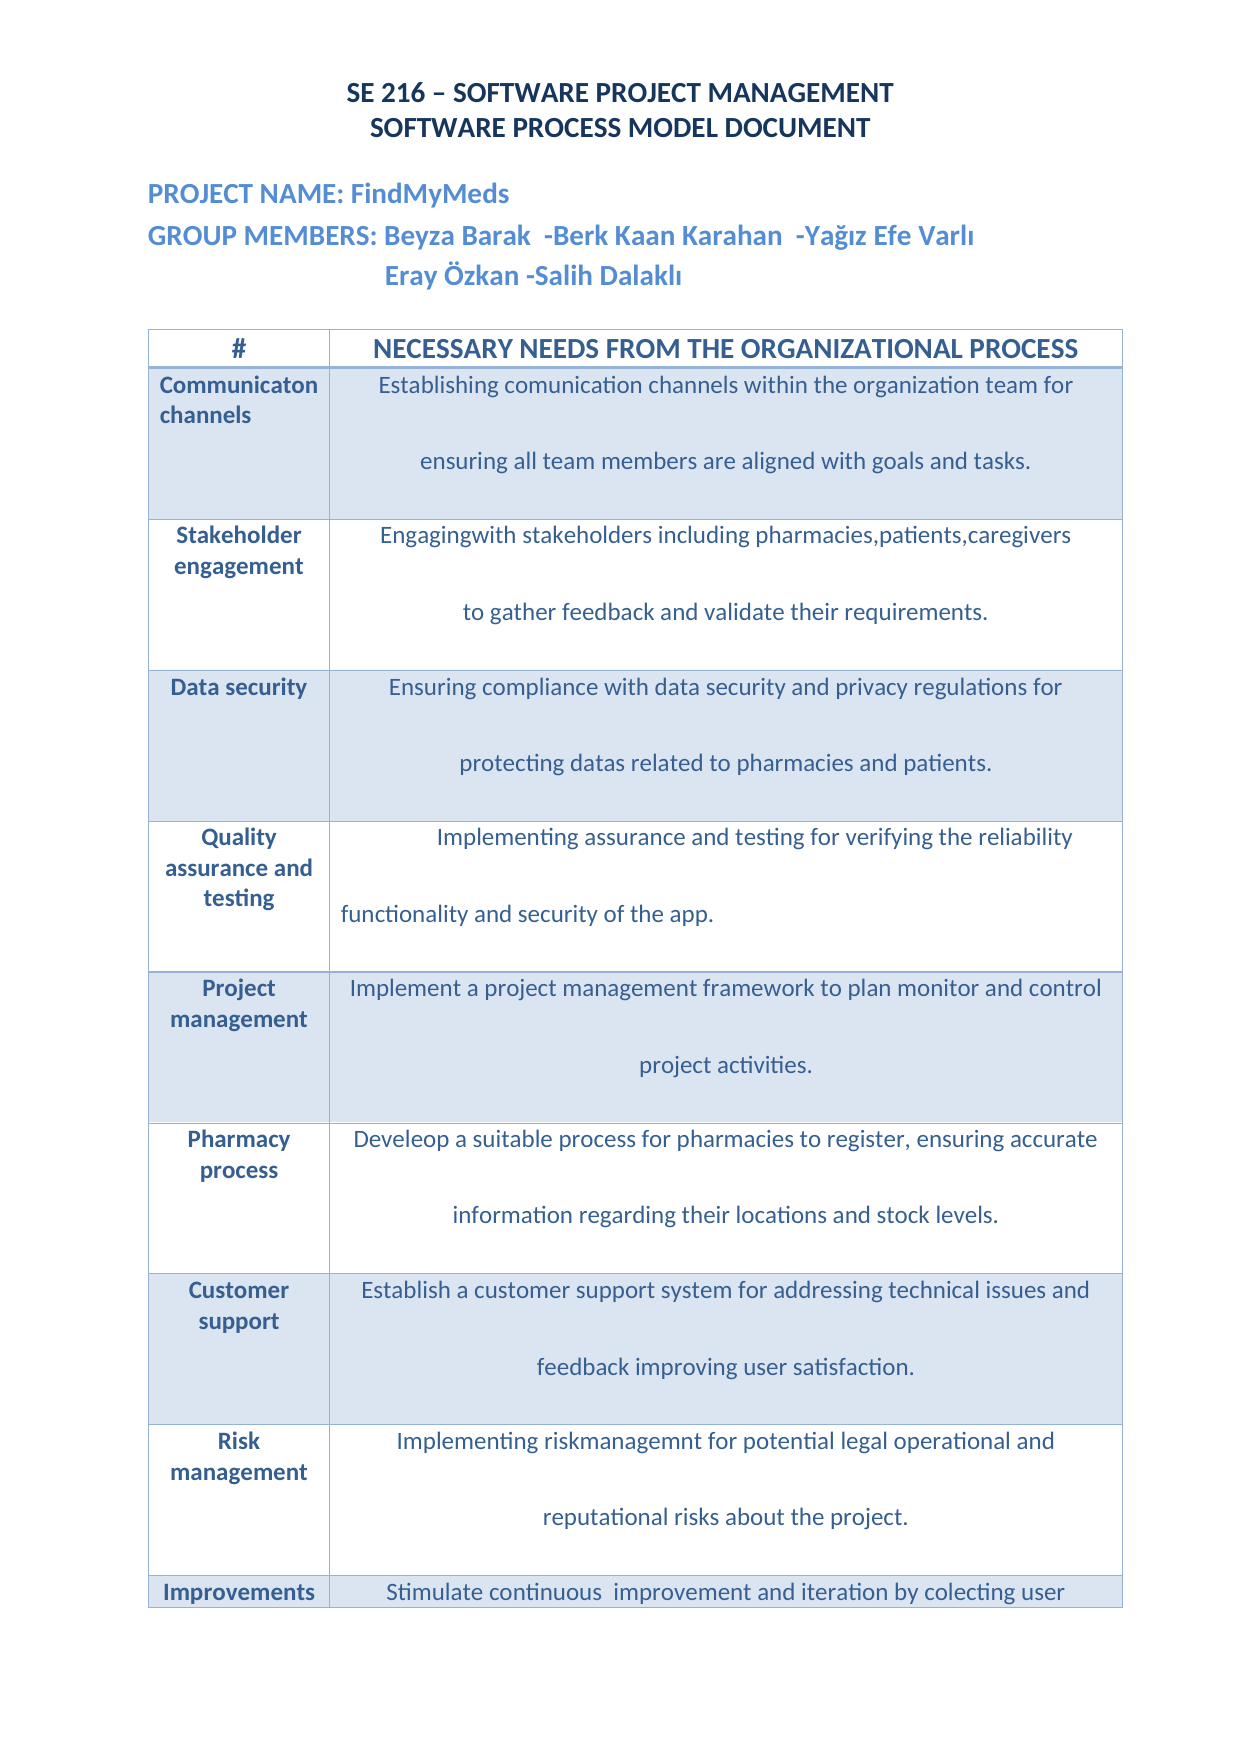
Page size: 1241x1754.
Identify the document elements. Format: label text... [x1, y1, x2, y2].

table_cell Pharmacy process [149, 1124, 329, 1273]
text GROUP MEMBERS: Beyza Barak -Berk Kaan Karahan -Yağız Efe Varlı [148, 217, 1092, 252]
table_cell Establishing comunication channels within the organization team for ensuring all team members are aligned with goals and tasks. [330, 369, 1122, 519]
table_cell Project management [149, 973, 329, 1122]
text Eray Özkan -Salih Dalaklı [148, 257, 1092, 293]
table_cell Improvements [149, 1576, 329, 1607]
table_cell Communicaton channels [149, 369, 329, 519]
table_cell Customer support [149, 1274, 329, 1424]
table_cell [330, 1576, 1122, 1607]
table_header NECESSARY NEEDS FROM THE ORGANIZATIONAL PROCESS [330, 330, 1122, 366]
table_cell Engagingwith stakeholders including pharmacies,patients,caregivers to gather feedback and validate their requirements. [330, 520, 1122, 669]
table_cell Implementing riskmanagemnt for potential legal operational and reputational risks about the project. [330, 1425, 1122, 1575]
text PROJECT NAME: FindMyMeds [148, 176, 1092, 211]
table_cell Establish a customer support system for addressing technical issues and feedback improving user satisfaction. [330, 1274, 1122, 1424]
table_cell Implement a project management framework to plan monitor and control project activities. [330, 973, 1122, 1122]
table_cell Quality assurance and testing [149, 822, 329, 971]
table_cell Risk management [149, 1425, 329, 1575]
table_cell Data security [149, 671, 329, 821]
table_cell Develeop a suitable process for pharmacies to register, ensuring accurate information regarding their locations and stock levels. [330, 1124, 1122, 1273]
table_cell Ensuring compliance with data security and privacy regulations for protecting datas related to pharmacies and patients. [330, 671, 1122, 821]
table_cell Stakeholder engagement [149, 520, 329, 669]
table_cell Implementing assurance and testing for verifying the reliability functionality and security of the app. [330, 822, 1122, 971]
table_header # [149, 330, 329, 366]
